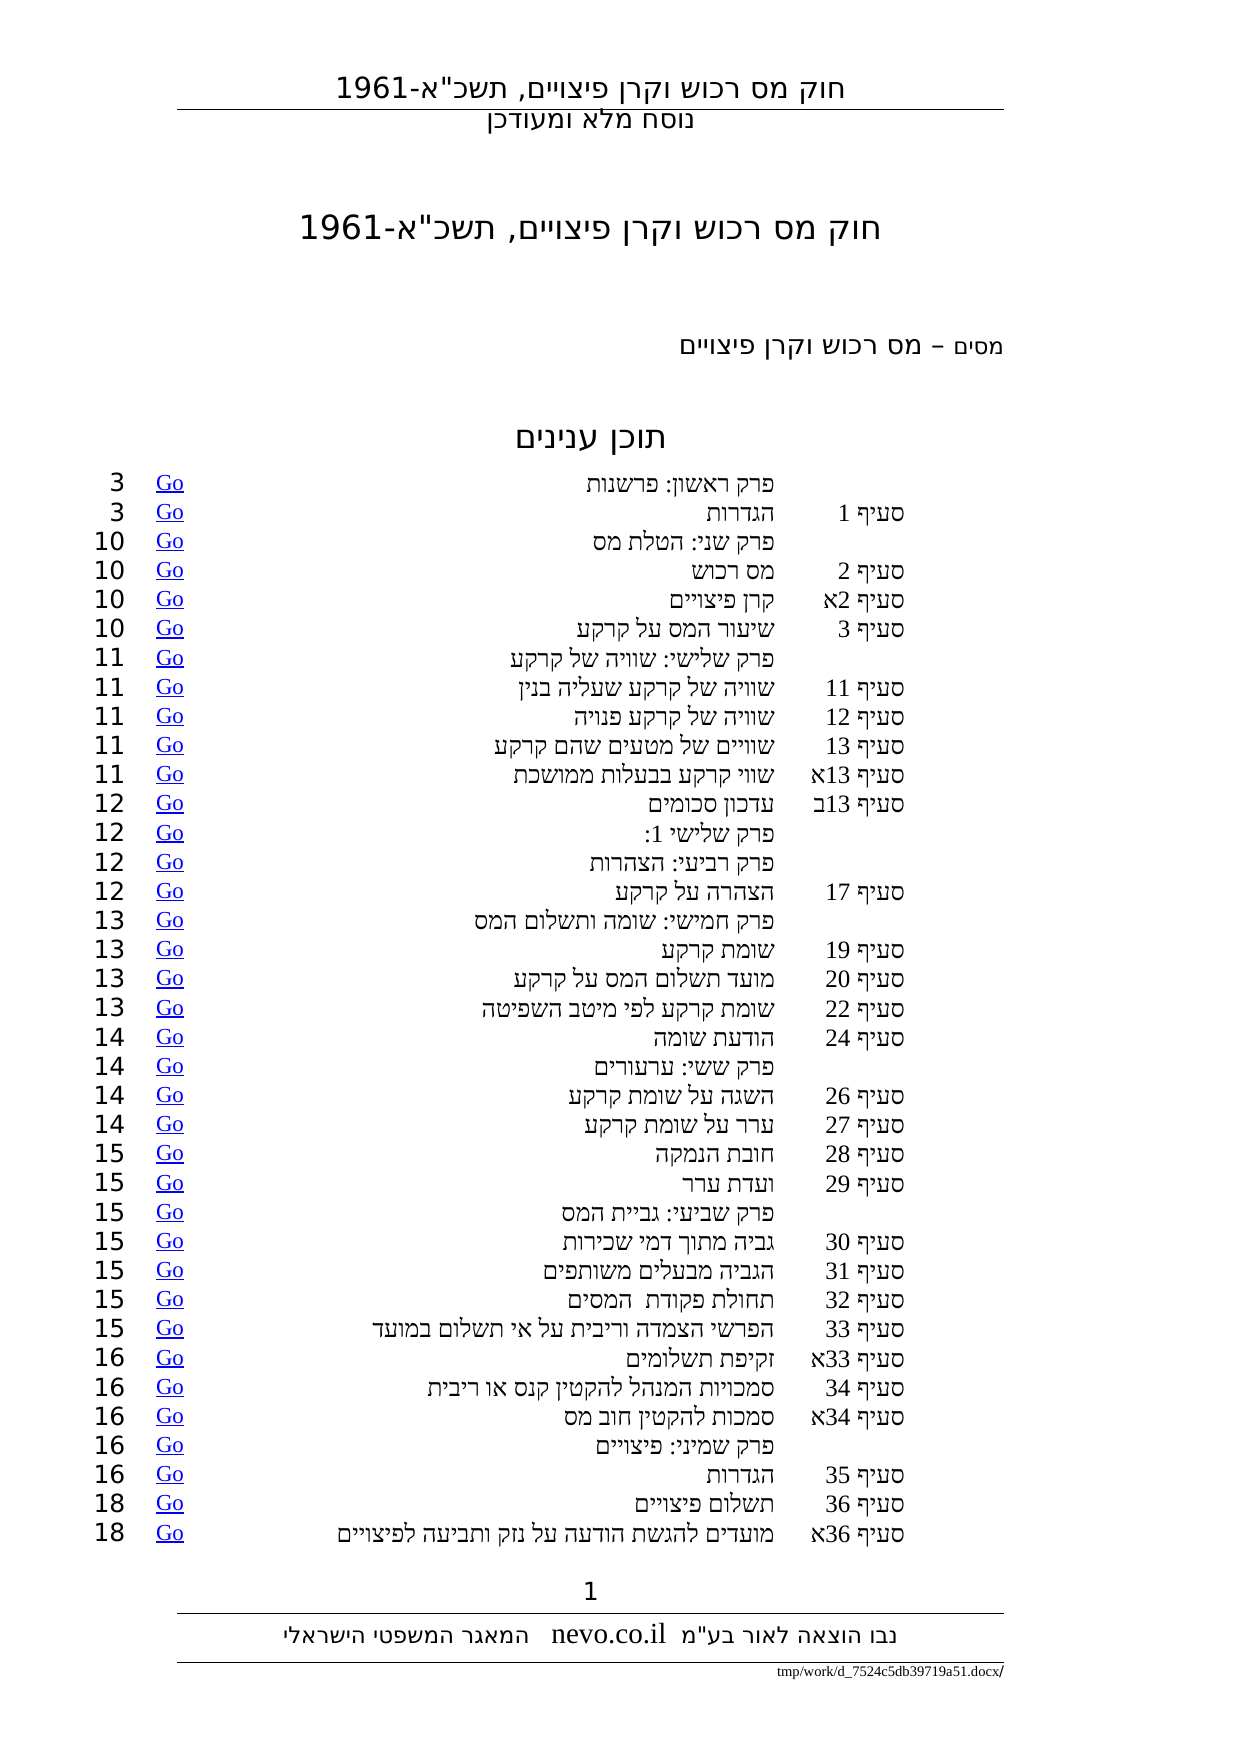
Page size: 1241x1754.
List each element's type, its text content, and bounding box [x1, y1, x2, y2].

text חוק מס רכוש וקרן פיצויים, תשכ"א-1961 [177, 208, 1004, 247]
text תוכן ענינים [177, 417, 1004, 456]
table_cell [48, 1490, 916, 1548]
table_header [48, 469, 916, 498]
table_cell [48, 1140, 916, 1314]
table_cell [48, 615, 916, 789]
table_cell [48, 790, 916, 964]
text מסים – מס רכוש וקרן פיצויים [59, 329, 1004, 361]
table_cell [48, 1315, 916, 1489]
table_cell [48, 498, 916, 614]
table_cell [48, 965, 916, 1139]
